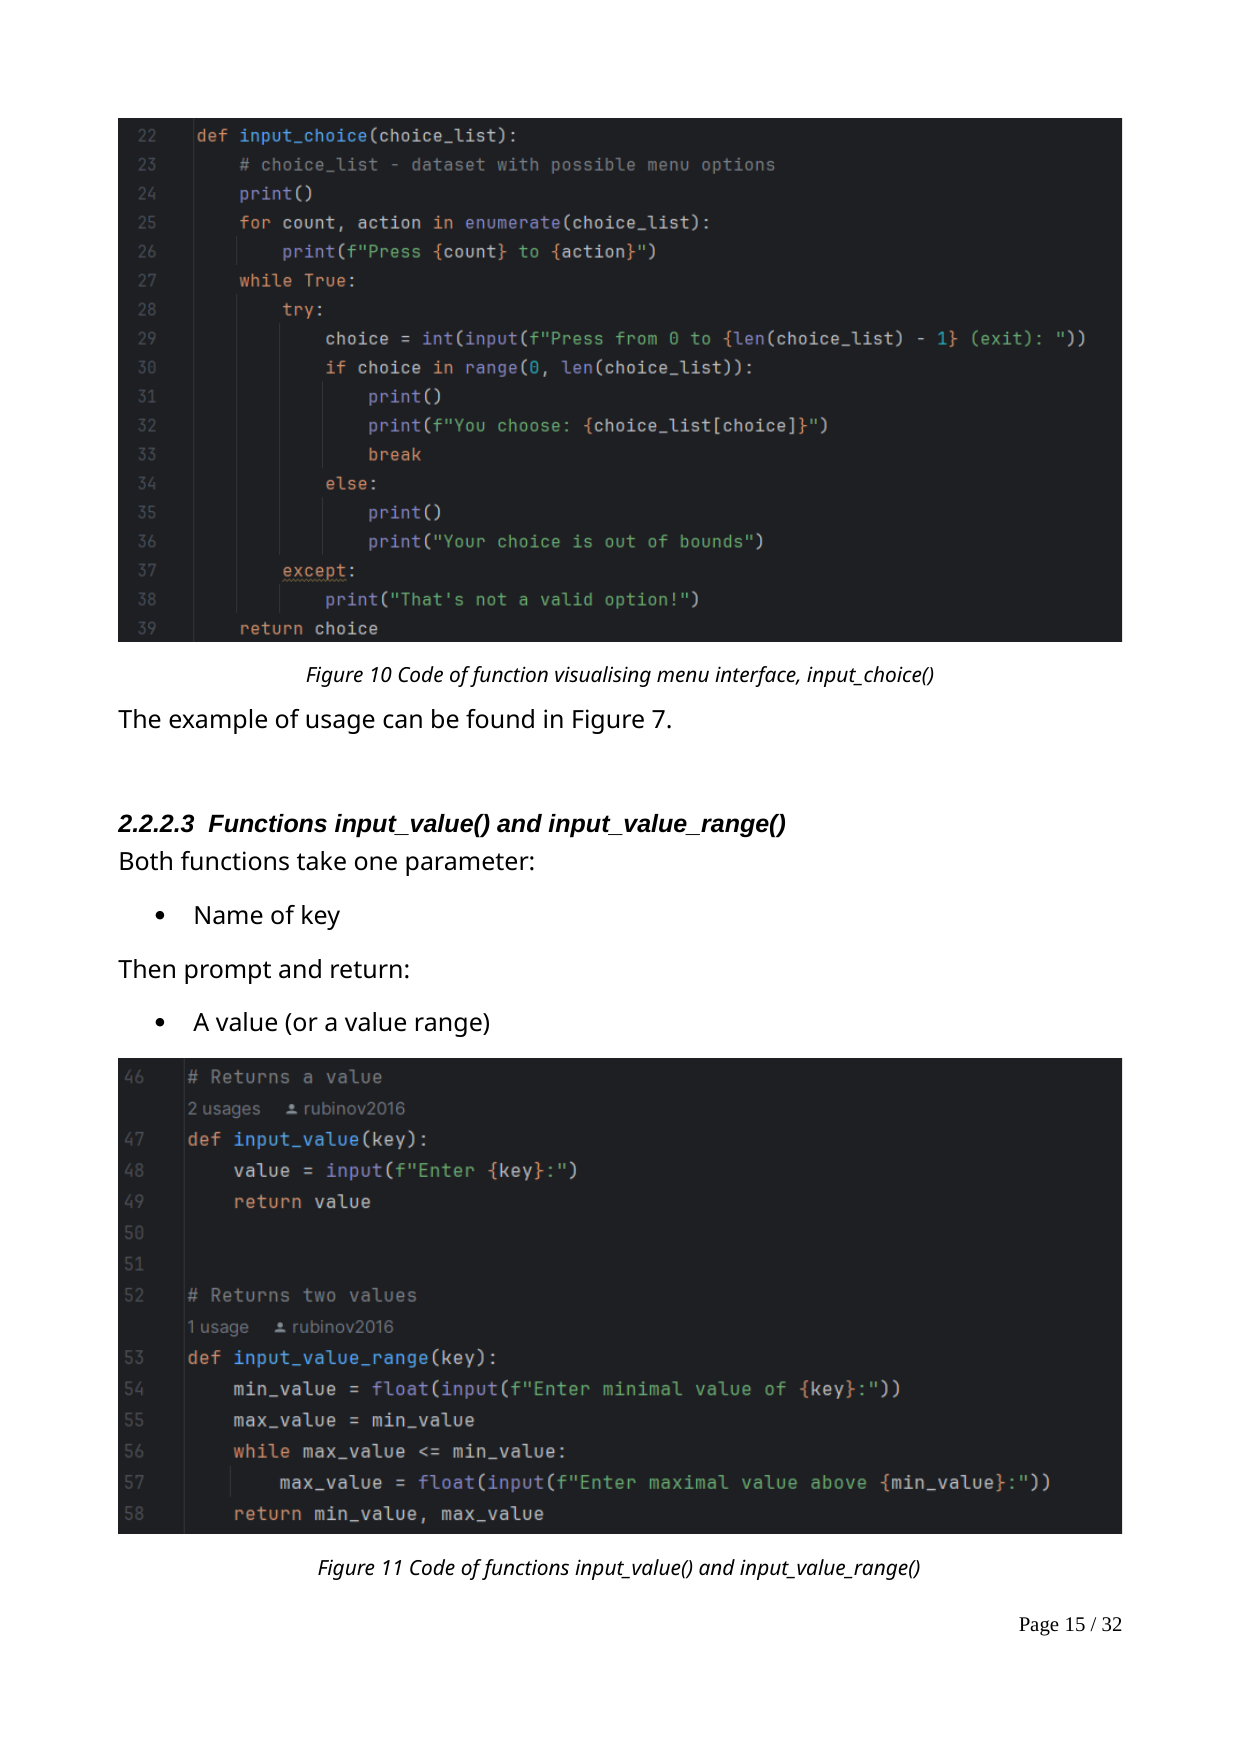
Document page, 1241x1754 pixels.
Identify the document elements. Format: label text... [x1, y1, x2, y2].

text Figure 10 Code of function visualising menu interface, input_choice() [118, 660, 1122, 689]
text The example of usage can be found in Figure 7. [118, 701, 1122, 735]
list A value (or a value range) [156, 1005, 1122, 1039]
picture [118, 118, 1123, 642]
picture [118, 1058, 1123, 1534]
list Name of key [156, 898, 1122, 932]
text Figure 11 Code of functions input_value() and input_value_range() [118, 1553, 1122, 1581]
subtitle 2.2.2.3 Functions input_value() and input_value_range() [118, 809, 1122, 838]
text Then prompt and return: [118, 951, 1122, 985]
text Both functions take one parameter: [118, 844, 1122, 878]
